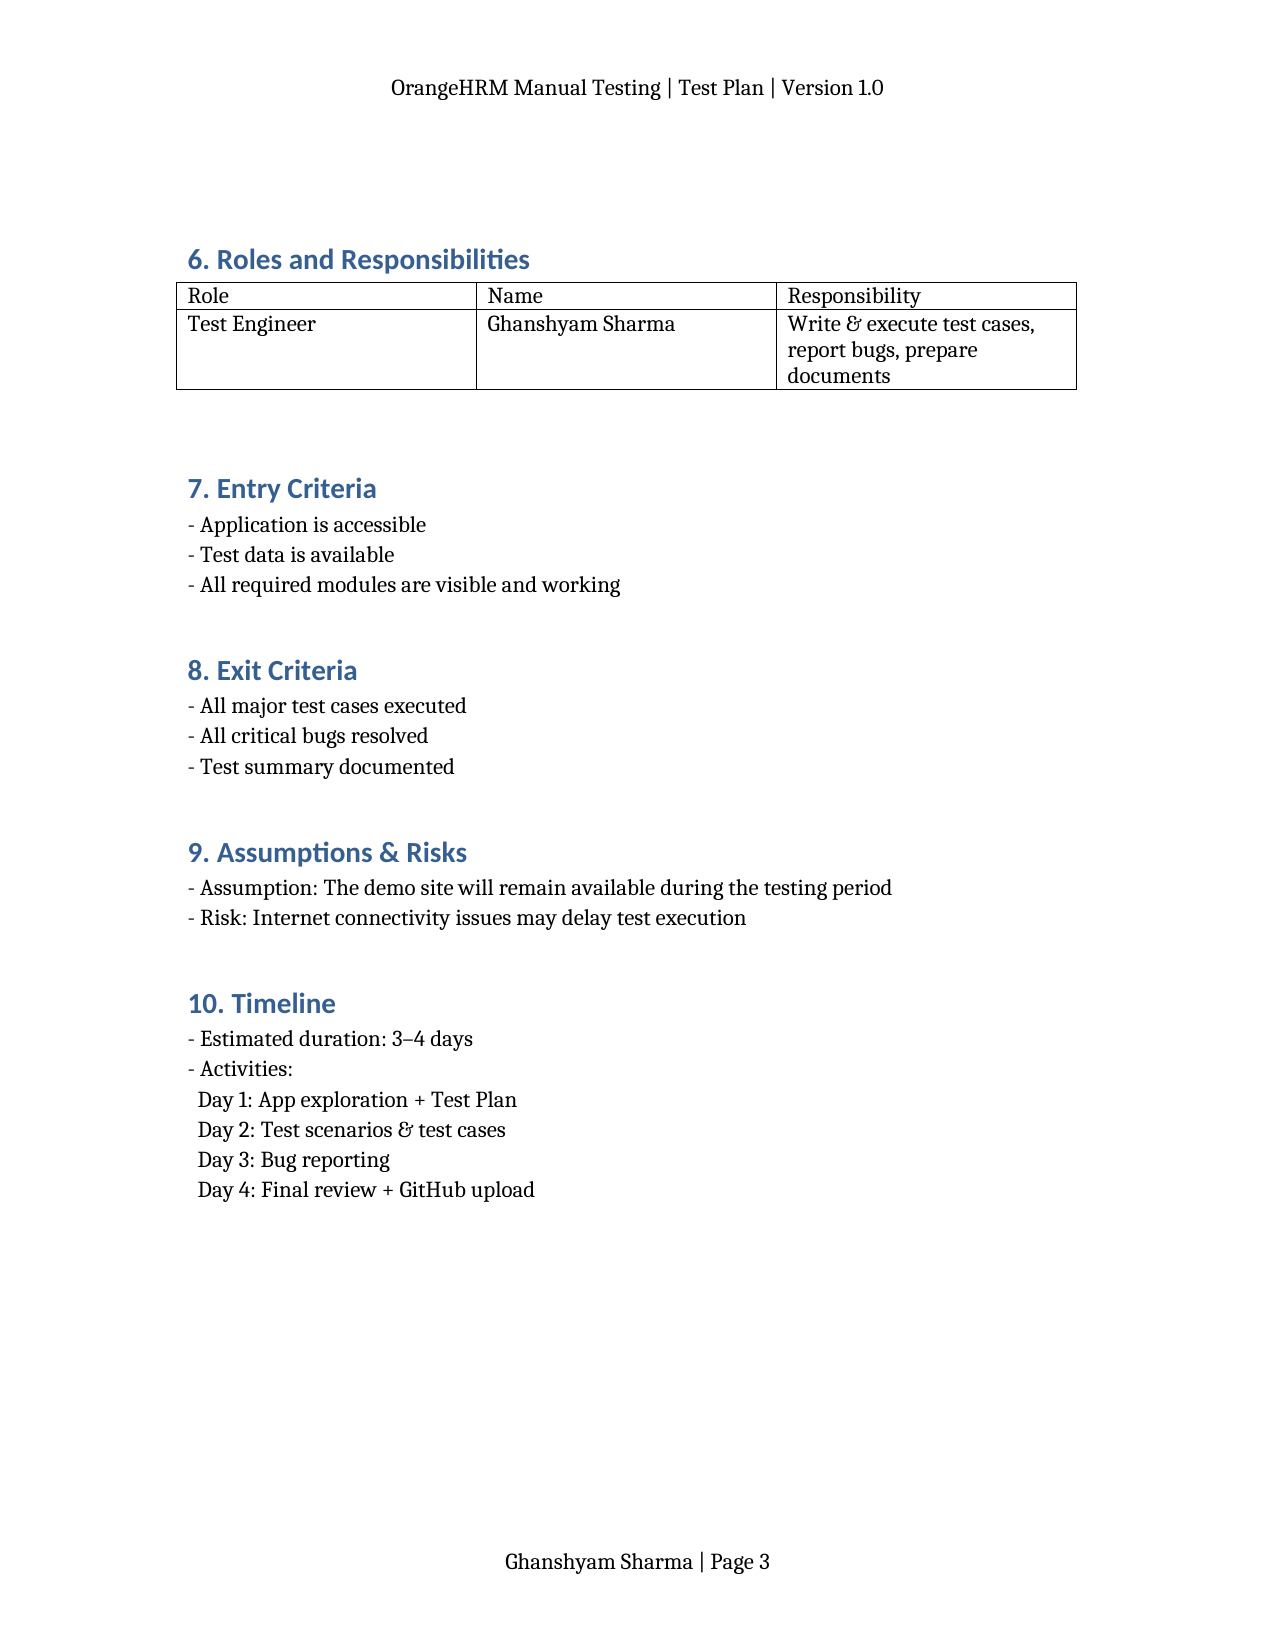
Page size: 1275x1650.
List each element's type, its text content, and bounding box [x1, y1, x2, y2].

text - Assumption: The demo site will remain available during the testing period - Risk: Internet connectivity issues may delay test execution [187, 875, 1087, 931]
subtitle 8. Exit Criteria [187, 652, 1087, 688]
subtitle 6. Roles and Responsibilities [187, 241, 1087, 277]
table_cell Ghanshyam Sharma [477, 310, 776, 389]
subtitle 10. Timeline [187, 985, 1087, 1021]
text - Application is accessible - Test data is available - All required modules are visible and working [187, 512, 1087, 598]
table_cell Test Engineer [177, 310, 476, 389]
text - All major test cases executed - All critical bugs resolved - Test summary documented [187, 693, 1087, 780]
table_header Role [177, 283, 476, 309]
table_header Name [477, 283, 776, 309]
subtitle 7. Entry Criteria [187, 471, 1087, 506]
table_cell Write & execute test cases, report bugs, prepare documents [777, 310, 1076, 389]
subtitle 9. Assumptions & Risks [187, 834, 1087, 869]
table_header Responsibility [777, 283, 1076, 309]
text - Estimated duration: 3–4 days - Activities: Day 1: App exploration + Test Plan Day 2: Test scenarios & test cases Day 3: Bug reporting Day 4: Final review + GitHub upload [187, 1026, 1087, 1203]
